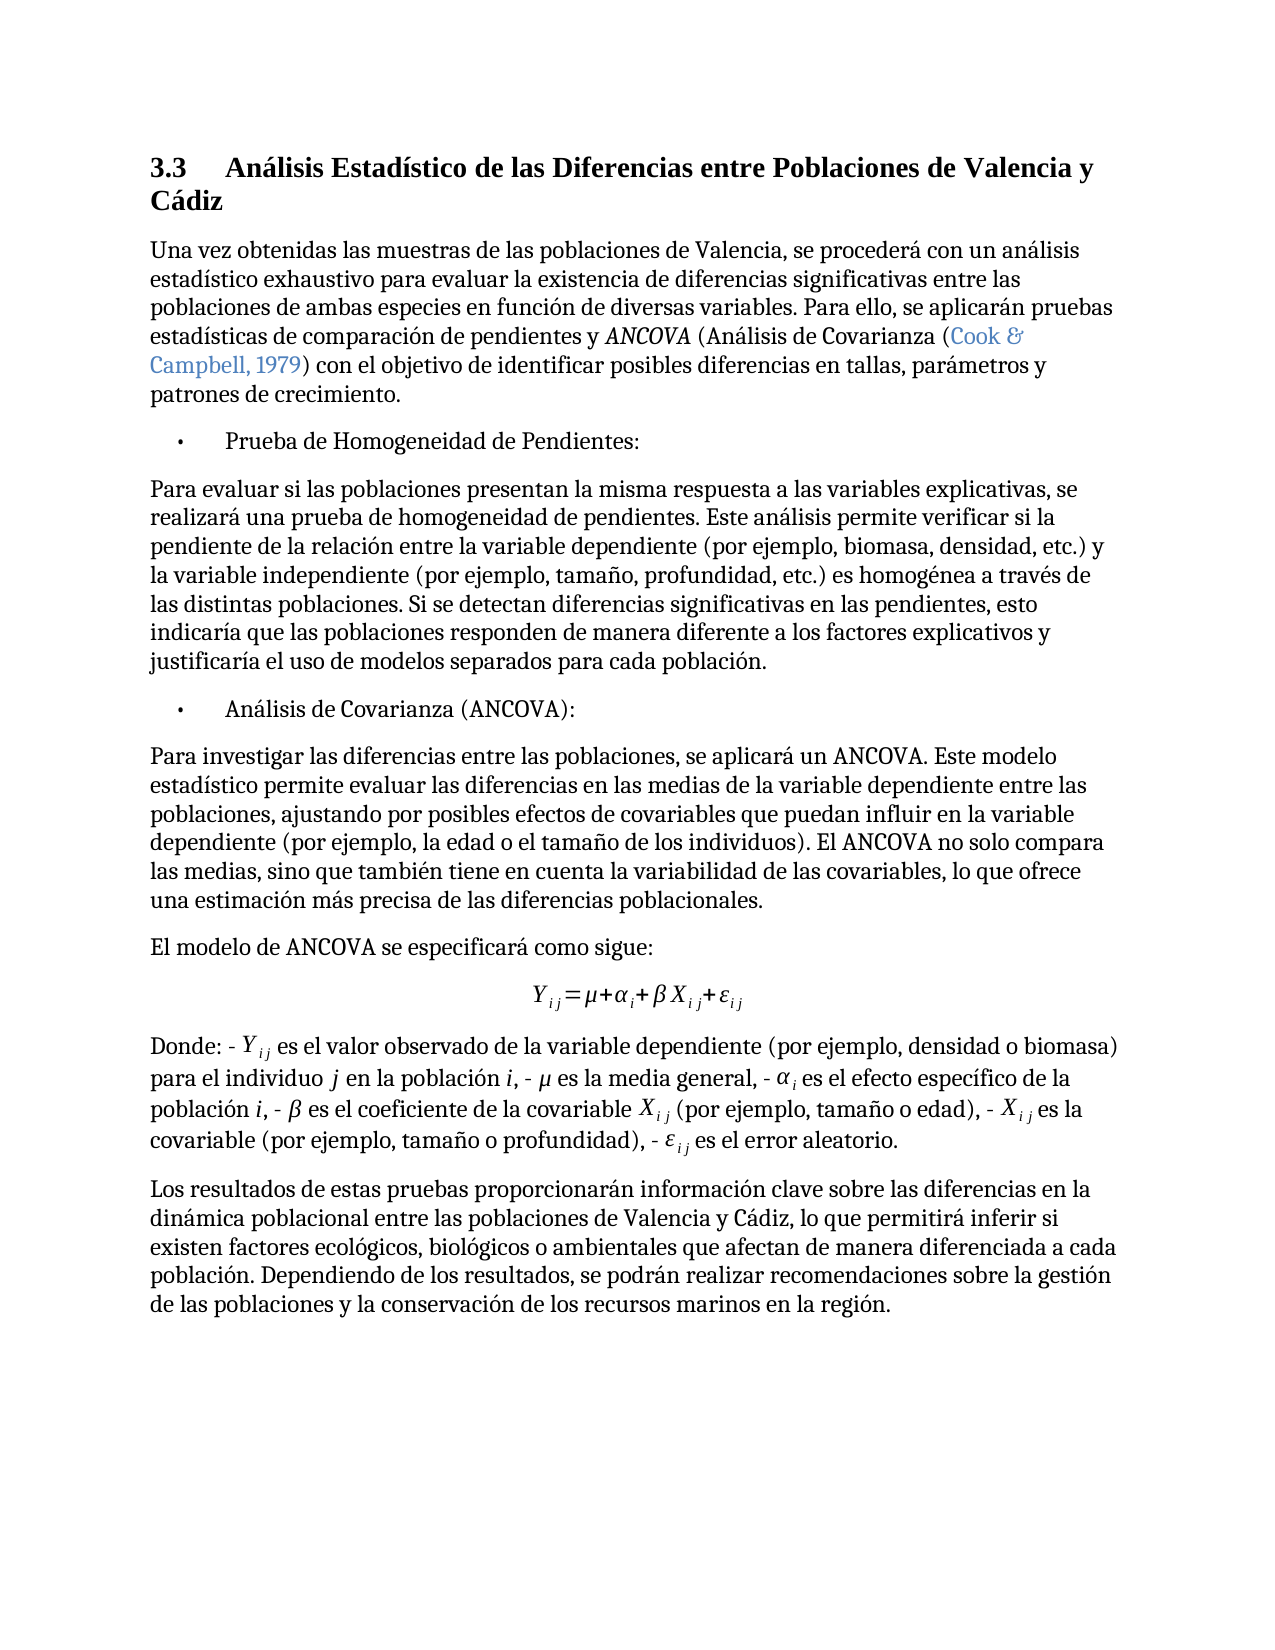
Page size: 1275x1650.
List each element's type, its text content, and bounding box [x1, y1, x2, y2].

text Para evaluar si las poblaciones presentan la misma respuesta a las variables explicativas, se realizará una prueba de homogeneidad de pendientes. Este análisis permite verificar si la pendiente de la relación entre la variable dependiente (por ejemplo, biomasa, densidad, etc.) y la variable independiente (por ejemplo, tamaño, profundidad, etc.) es homogénea a través de las distintas poblaciones. Si se detectan diferencias significativas en las pendientes, esto indicaría que las poblaciones responden de manera diferente a los factores explicativos y justificaría el uso de modelos separados para cada población. [150, 474, 1125, 676]
text El modelo de ANCOVA se especificará como sigue: [150, 933, 1125, 962]
text Para investigar las diferencias entre las poblaciones, se aplicará un ANCOVA. Este modelo estadístico permite evaluar las diferencias en las medias de la variable dependiente entre las poblaciones, ajustando por posibles efectos de covariables que puedan influir en la variable dependiente (por ejemplo, la edad o el tamaño de los individuos). El ANCOVA no solo compara las medias, sino que también tiene en cuenta la variabilidad de las covariables, lo que ofrece una estimación más precisa de las diferencias poblacionales. [150, 742, 1125, 914]
text Donde: - es el valor observado de la variable dependiente (por ejemplo, densidad o biomasa) para el individuo en la población , - es la media general, - es el efecto específico de la población , - es el coeficiente de la covariable (por ejemplo, tamaño o edad), - es la covariable (por ejemplo, tamaño o profundidad), - es el error aleatorio. [150, 1031, 1125, 1156]
subtitle 3.3 Análisis Estadístico de las Diferencias entre Poblaciones de Valencia y Cádiz [150, 150, 1125, 217]
text Los resultados de estas pruebas proporcionarán información clave sobre las diferencias en la dinámica poblacional entre las poblaciones de Valencia y Cádiz, lo que permitirá inferir si existen factores ecológicos, biológicos o ambientales que afectan de manera diferenciada a cada población. Dependiendo de los resultados, se podrán realizar recomendaciones sobre la gestión de las poblaciones y la conservación de los recursos marinos en la región. [150, 1175, 1125, 1319]
text Una vez obtenidas las muestras de las poblaciones de Valencia, se procederá con un análisis estadístico exhaustivo para evaluar la existencia de diferencias significativas entre las poblaciones de ambas especies en función de diversas variables. Para ello, se aplicarán pruebas estadísticas de comparación de pendientes y ANCOVA (Análisis de Covarianza (Cook & Campbell, 1979) con el objetivo de identificar posibles diferencias en tallas, parámetros y patrones de crecimiento. [150, 236, 1125, 408]
list Análisis de Covarianza (ANCOVA): [175, 694, 1125, 723]
list Prueba de Homogeneidad de Pendientes: [175, 427, 1125, 456]
